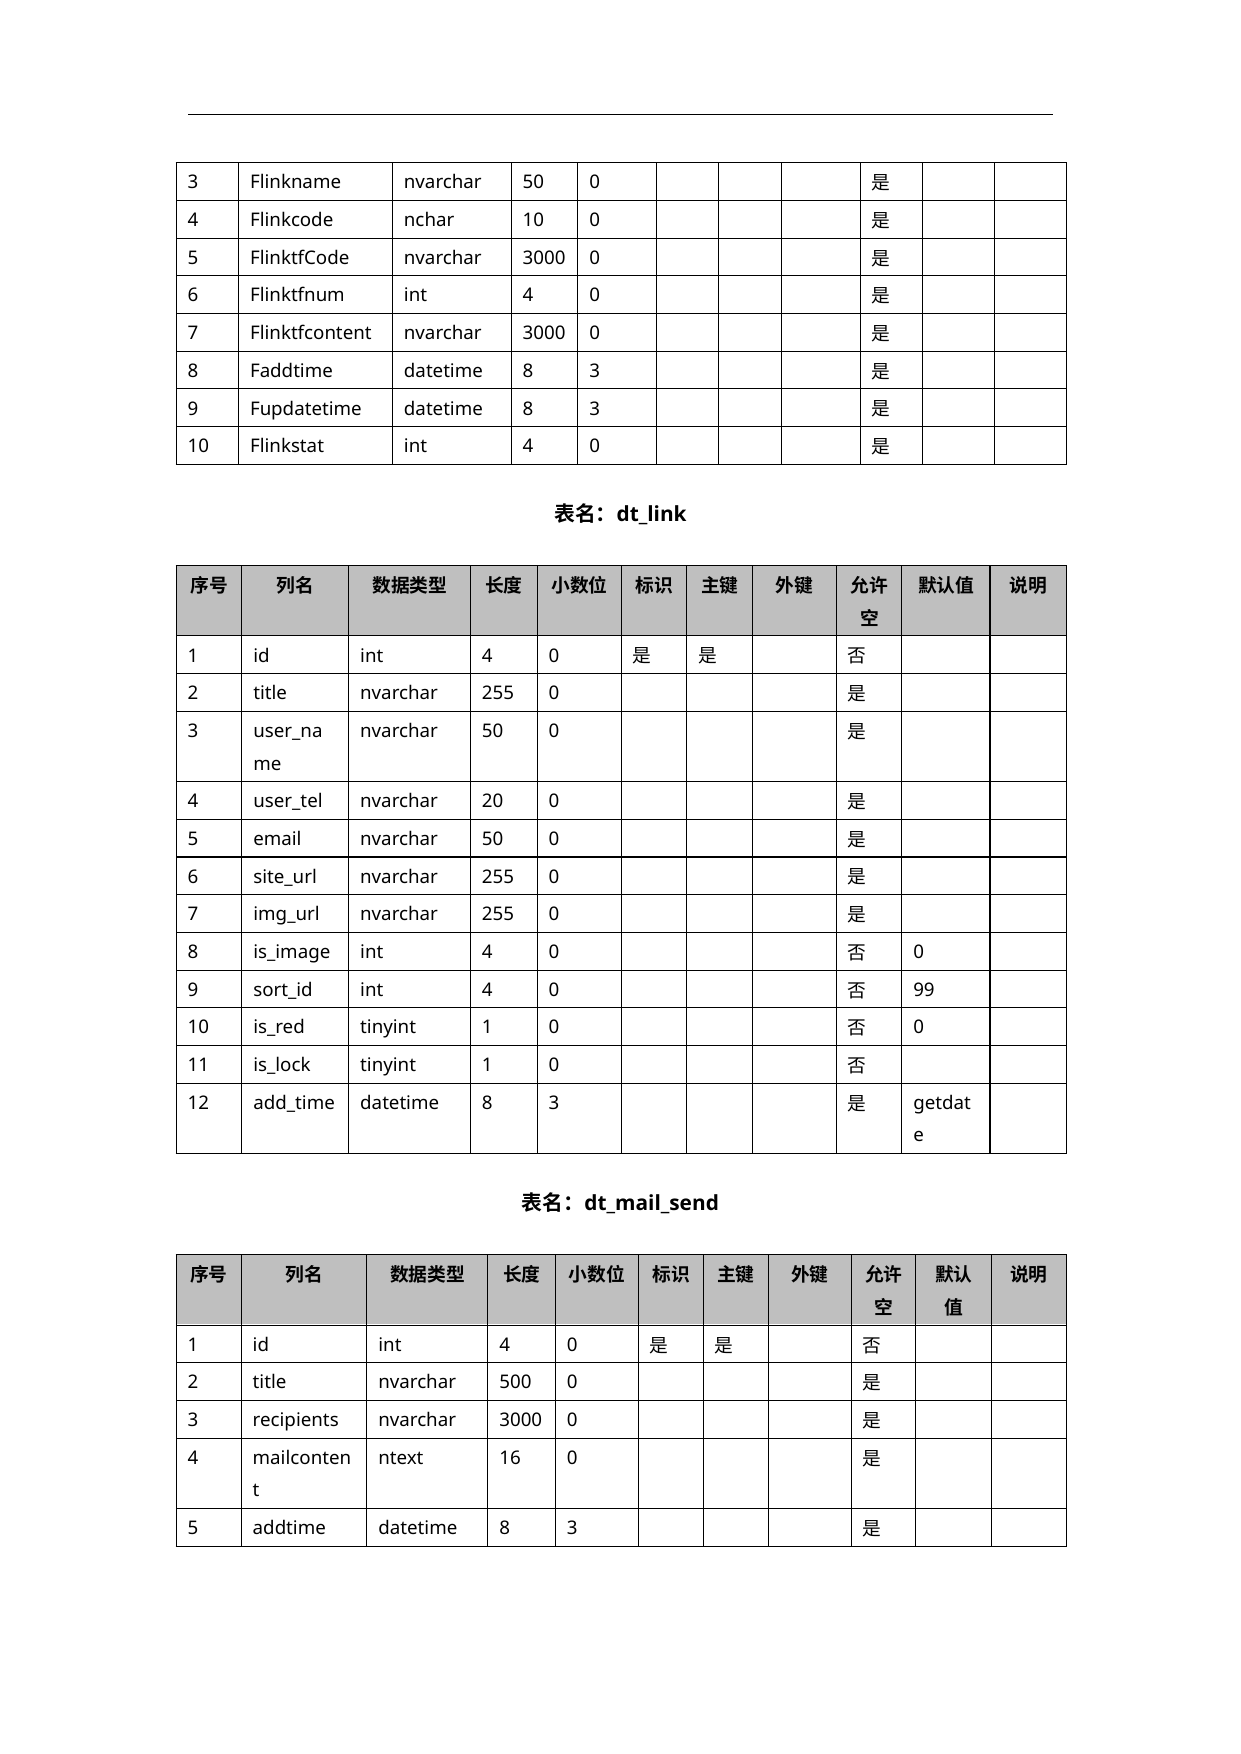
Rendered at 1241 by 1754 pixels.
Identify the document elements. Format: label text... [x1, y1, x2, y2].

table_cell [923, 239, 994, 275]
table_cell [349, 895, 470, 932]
text 表名：dt_link [187, 496, 1053, 528]
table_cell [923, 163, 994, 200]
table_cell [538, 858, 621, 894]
text 表名：dt_mail_send [187, 1185, 1053, 1218]
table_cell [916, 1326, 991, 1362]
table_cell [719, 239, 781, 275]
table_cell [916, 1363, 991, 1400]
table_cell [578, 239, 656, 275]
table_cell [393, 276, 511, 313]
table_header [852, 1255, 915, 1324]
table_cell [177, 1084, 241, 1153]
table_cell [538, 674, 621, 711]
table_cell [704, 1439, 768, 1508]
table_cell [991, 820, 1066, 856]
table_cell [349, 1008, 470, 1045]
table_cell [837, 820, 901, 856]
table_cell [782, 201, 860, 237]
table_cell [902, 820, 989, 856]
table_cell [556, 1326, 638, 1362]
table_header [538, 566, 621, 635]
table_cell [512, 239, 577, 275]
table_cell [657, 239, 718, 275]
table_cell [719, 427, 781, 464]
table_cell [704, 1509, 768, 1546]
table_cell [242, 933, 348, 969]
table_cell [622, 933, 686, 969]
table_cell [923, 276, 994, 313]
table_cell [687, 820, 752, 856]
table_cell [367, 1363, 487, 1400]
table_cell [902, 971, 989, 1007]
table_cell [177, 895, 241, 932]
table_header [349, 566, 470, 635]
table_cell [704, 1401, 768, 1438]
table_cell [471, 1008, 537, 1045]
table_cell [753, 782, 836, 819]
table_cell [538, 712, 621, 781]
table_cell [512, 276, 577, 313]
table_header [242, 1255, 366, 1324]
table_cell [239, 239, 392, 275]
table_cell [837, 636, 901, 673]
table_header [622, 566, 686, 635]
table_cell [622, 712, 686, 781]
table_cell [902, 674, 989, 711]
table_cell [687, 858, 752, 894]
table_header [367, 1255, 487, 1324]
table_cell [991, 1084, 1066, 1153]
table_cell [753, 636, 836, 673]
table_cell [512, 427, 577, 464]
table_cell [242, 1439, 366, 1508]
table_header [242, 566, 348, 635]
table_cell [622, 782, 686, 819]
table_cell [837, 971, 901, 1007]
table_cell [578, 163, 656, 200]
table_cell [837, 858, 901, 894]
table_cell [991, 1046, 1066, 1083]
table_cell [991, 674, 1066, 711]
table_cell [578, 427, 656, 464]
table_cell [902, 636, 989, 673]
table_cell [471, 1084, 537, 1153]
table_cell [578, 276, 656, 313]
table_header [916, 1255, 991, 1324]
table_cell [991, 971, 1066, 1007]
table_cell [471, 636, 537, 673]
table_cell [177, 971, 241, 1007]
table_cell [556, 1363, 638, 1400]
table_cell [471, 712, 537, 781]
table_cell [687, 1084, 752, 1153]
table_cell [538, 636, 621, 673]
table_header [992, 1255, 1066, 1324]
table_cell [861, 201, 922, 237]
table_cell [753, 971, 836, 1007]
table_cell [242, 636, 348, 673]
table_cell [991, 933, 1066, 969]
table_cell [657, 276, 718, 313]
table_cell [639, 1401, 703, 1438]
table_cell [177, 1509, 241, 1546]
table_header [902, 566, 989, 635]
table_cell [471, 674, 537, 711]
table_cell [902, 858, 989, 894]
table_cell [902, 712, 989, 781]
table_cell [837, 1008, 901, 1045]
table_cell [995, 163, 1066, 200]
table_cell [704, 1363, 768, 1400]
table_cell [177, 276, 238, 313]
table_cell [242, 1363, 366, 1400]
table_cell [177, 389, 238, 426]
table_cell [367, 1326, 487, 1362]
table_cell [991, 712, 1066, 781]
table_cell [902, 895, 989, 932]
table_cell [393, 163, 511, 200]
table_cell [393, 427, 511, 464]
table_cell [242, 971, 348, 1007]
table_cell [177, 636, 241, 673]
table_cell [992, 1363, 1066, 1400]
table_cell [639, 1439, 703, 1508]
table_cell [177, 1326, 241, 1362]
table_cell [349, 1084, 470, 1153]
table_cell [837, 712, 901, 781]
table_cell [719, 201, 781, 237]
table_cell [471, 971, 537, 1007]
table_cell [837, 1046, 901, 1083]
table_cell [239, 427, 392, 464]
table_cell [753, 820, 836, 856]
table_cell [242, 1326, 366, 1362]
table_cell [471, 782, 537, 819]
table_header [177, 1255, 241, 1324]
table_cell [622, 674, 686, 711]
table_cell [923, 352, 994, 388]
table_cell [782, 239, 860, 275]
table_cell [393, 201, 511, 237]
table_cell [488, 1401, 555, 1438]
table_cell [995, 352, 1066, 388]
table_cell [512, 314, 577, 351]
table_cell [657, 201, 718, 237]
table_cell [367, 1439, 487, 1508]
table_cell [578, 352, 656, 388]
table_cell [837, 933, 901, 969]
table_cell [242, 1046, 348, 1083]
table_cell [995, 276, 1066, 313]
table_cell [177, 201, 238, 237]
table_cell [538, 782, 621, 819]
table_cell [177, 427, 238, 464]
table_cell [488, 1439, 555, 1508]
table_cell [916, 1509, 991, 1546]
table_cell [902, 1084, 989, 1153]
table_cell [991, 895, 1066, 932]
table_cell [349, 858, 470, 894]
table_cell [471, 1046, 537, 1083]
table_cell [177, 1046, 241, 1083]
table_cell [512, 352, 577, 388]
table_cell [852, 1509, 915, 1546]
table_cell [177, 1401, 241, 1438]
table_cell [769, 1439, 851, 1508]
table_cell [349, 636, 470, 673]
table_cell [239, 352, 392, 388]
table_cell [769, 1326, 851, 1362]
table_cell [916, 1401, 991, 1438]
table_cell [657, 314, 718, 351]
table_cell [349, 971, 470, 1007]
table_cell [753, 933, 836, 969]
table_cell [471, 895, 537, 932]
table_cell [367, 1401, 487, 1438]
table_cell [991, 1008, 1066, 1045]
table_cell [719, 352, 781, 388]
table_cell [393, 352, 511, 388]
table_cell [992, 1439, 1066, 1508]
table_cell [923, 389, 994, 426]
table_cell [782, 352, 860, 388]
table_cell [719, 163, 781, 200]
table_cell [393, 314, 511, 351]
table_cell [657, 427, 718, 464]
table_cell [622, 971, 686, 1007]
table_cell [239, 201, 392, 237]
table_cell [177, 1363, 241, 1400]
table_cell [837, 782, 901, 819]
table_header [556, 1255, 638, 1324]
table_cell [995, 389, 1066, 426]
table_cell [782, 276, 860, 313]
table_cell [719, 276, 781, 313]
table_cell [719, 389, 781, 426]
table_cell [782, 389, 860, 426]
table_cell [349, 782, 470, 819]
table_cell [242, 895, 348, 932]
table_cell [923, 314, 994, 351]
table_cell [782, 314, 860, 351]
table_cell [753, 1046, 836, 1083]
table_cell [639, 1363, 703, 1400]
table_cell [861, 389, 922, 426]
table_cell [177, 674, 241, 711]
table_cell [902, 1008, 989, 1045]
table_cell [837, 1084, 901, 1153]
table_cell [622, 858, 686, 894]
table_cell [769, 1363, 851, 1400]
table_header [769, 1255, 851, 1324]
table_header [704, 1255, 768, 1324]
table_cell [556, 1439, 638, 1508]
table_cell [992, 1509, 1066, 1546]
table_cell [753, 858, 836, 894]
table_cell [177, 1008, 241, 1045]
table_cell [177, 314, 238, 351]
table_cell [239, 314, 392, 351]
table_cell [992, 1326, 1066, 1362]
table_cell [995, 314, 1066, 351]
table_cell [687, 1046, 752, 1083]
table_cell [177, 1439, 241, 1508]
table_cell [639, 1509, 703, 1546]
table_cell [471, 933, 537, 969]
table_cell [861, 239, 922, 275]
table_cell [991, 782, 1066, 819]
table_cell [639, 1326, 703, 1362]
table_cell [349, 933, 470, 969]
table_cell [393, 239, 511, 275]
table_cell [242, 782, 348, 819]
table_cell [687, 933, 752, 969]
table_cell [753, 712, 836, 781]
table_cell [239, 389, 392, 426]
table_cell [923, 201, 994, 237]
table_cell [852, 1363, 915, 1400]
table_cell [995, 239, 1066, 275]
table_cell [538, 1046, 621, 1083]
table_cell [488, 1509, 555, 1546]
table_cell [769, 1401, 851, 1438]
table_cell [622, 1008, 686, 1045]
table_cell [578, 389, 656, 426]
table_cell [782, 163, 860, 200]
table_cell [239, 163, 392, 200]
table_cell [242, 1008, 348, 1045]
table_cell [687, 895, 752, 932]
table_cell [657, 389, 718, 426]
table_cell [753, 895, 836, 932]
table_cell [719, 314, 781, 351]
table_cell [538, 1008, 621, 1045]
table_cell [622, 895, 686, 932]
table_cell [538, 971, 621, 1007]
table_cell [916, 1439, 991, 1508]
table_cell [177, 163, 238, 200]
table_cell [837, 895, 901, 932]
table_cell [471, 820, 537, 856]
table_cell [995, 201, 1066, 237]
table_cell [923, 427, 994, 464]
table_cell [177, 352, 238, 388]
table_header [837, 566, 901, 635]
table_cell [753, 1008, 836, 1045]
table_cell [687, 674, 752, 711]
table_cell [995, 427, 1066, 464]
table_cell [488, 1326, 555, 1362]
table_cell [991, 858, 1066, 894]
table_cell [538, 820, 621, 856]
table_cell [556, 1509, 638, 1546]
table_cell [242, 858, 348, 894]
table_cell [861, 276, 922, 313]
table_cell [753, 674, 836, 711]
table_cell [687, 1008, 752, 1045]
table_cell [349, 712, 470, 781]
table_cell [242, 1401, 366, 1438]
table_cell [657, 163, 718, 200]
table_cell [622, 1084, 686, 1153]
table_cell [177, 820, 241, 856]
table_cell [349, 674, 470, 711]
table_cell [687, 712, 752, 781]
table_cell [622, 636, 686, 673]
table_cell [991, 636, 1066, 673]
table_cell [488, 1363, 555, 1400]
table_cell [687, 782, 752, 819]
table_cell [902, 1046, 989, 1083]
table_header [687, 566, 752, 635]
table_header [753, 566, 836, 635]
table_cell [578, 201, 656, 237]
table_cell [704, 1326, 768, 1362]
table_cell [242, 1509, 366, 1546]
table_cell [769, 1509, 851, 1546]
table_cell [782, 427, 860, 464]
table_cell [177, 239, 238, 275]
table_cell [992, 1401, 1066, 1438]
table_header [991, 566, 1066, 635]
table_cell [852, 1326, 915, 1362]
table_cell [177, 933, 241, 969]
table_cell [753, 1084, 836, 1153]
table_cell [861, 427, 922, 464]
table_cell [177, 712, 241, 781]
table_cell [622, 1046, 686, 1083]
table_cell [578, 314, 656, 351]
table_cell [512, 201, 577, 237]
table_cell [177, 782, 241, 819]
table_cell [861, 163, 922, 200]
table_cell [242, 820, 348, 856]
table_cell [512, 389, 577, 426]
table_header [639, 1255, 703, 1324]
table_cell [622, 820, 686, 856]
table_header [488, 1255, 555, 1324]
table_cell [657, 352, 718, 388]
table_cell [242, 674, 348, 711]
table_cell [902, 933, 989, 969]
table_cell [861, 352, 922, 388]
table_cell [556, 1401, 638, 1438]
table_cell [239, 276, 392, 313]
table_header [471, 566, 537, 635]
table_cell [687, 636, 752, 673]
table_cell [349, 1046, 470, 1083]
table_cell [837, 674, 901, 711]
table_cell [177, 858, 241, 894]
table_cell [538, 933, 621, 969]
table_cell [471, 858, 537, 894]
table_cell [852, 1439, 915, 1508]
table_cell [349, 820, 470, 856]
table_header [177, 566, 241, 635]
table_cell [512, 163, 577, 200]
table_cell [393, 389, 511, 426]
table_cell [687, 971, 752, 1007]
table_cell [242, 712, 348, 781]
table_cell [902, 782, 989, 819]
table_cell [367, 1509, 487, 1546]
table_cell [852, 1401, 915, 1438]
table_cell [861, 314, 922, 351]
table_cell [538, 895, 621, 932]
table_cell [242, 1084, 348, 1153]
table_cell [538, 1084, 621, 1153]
